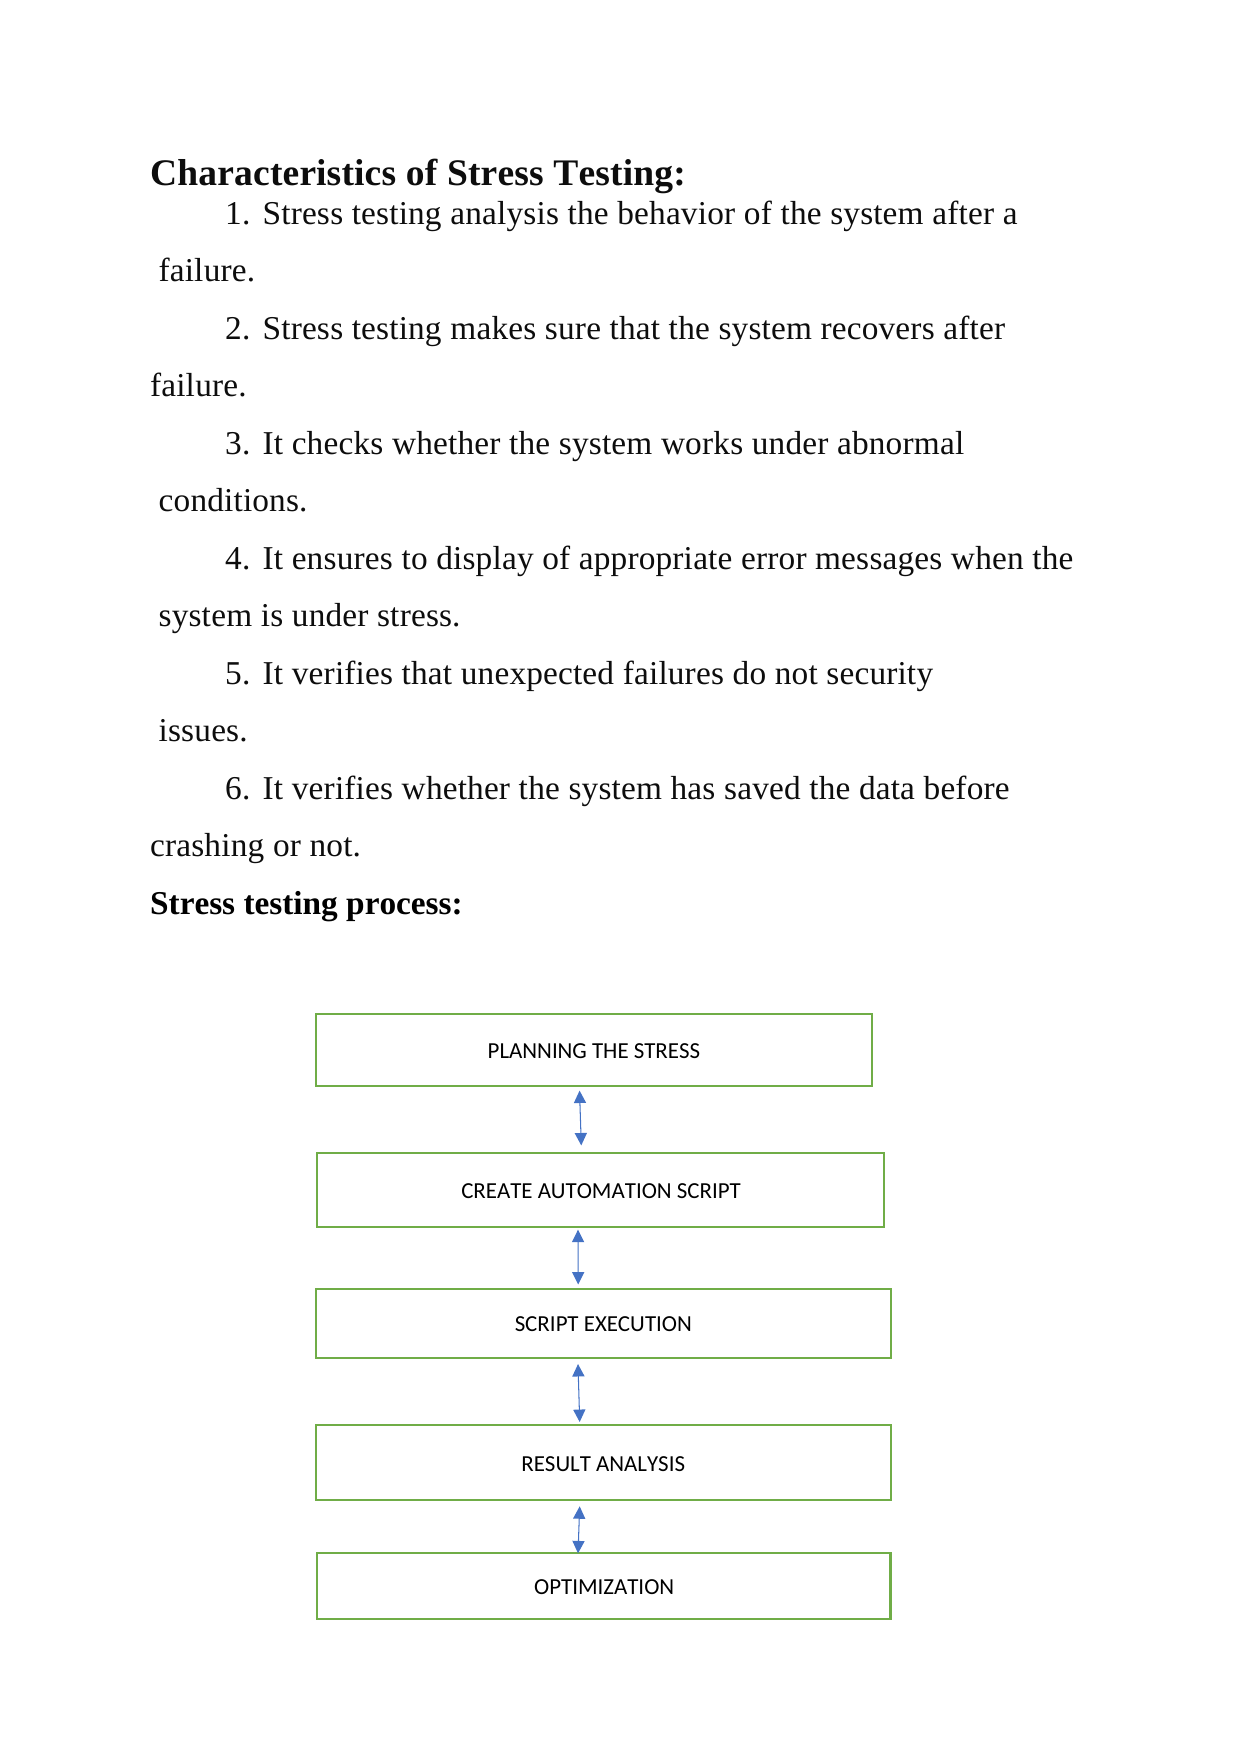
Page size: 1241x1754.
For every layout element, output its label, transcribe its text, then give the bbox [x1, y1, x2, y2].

list It verifies that unexpected failures do not security [225, 653, 1090, 691]
text Stress testing process: [150, 883, 1090, 921]
list It checks whether the system works under abnormal [225, 423, 1090, 461]
list It ensures to display of appropriate error messages when the [225, 538, 1090, 576]
text crashing or not. [150, 826, 1090, 864]
text conditions. [150, 481, 1090, 519]
list Stress testing makes sure that the system recovers after [225, 308, 1090, 346]
list Stress testing analysis the behavior of the system after a [225, 193, 1090, 231]
text failure. [150, 366, 1090, 404]
text issues. [150, 711, 1090, 749]
text failure. [150, 251, 1090, 289]
list It verifies whether the system has saved the data before [225, 768, 1090, 806]
text system is under stress. [150, 596, 1090, 634]
text Characteristics of Stress Testing: [150, 150, 1090, 193]
